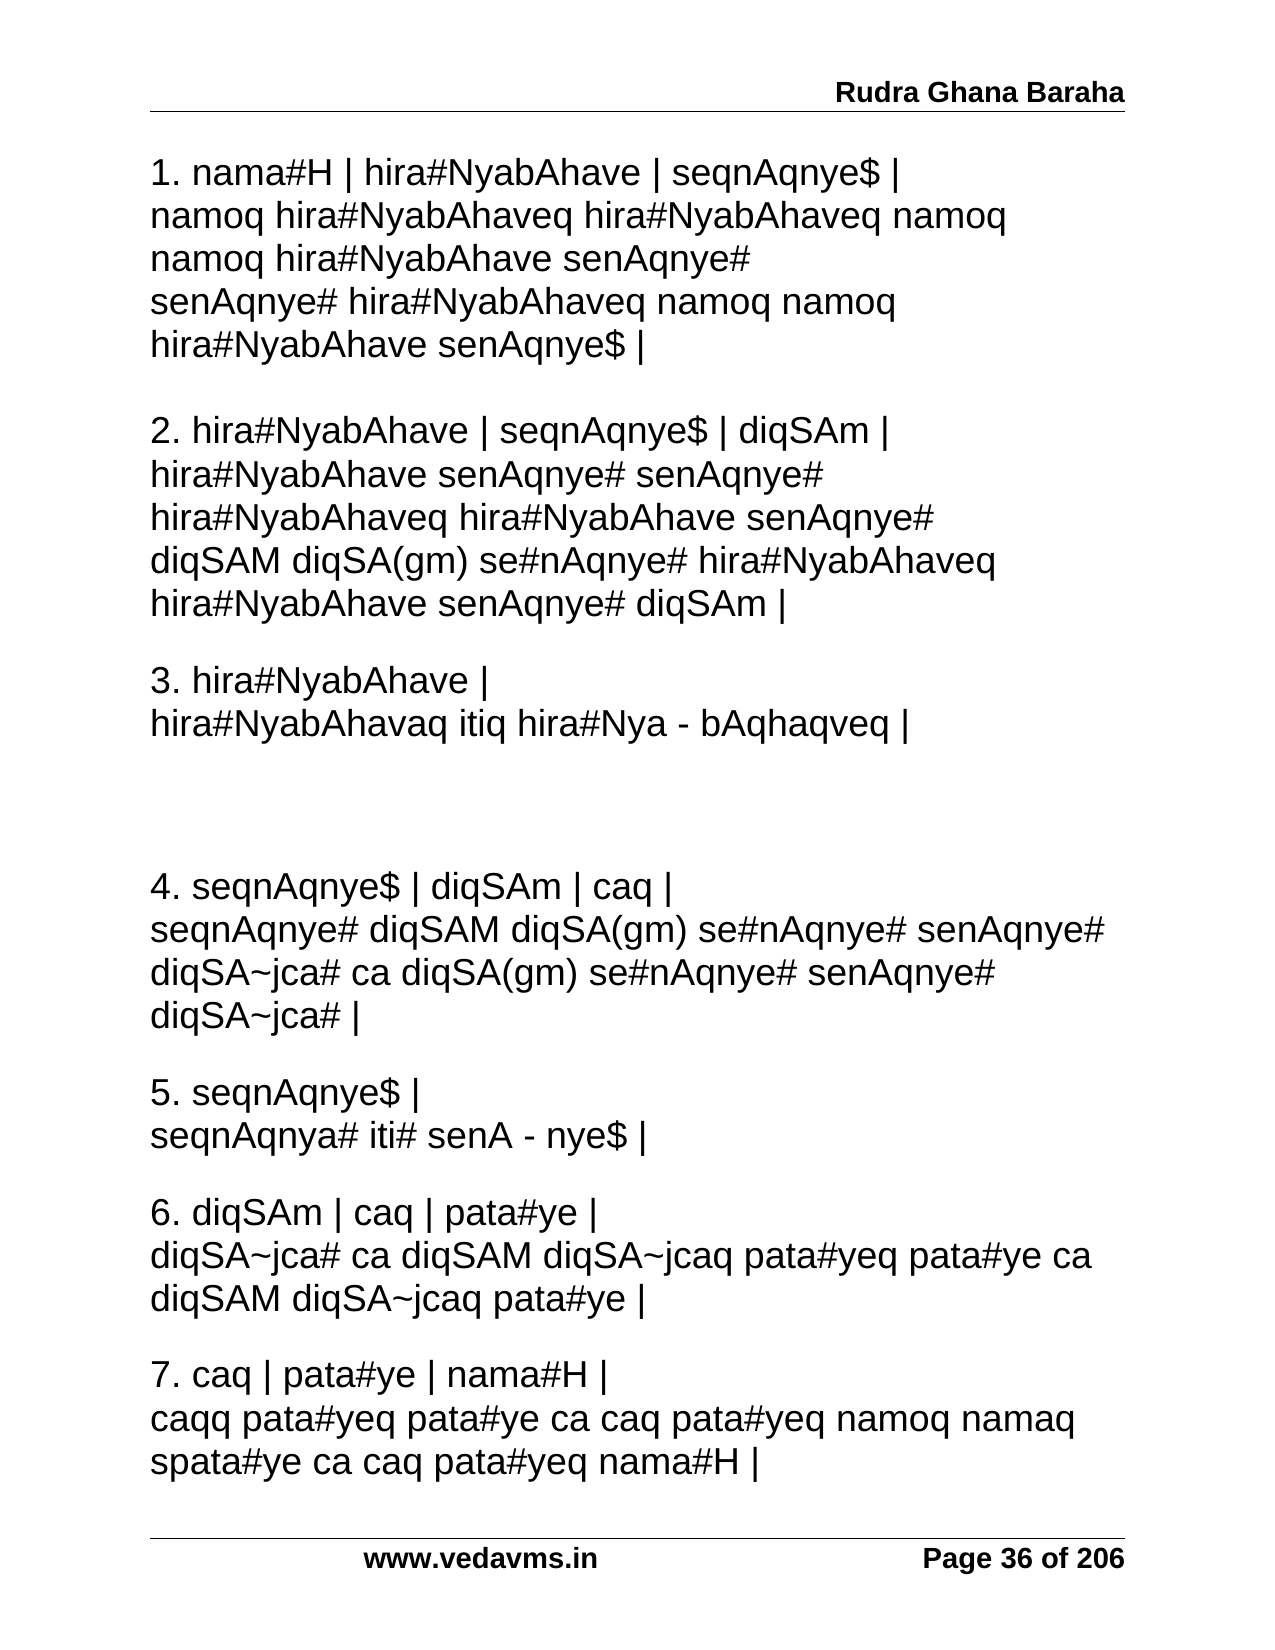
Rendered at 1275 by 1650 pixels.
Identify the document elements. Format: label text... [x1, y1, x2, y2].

text hira#NyabAhave senAqnye# senAqnye# hira#NyabAhaveq hira#NyabAhave senAqnye# [150, 452, 1125, 538]
text 3. hira#NyabAhave | [150, 658, 1125, 701]
text hira#NyabAhavaq itiq hira#Nya - bAqhaqveq | [150, 701, 1125, 744]
text seqnAqnya# iti# senA - nye$ | [150, 1113, 1125, 1156]
text 4. seqnAqnye$ | diqSAm | caq | [150, 864, 1125, 907]
text 6. diqSAm | caq | pata#ye | [150, 1190, 1125, 1233]
text 1. nama#H | hira#NyabAhave | seqnAqnye$ | [150, 150, 1125, 193]
text seqnAqnye# diqSAM diqSA(gm) se#nAqnye# senAqnye# diqSA~jca# ca diqSA(gm) se#nAqnye# senAqnye# diqSA~jca# | [150, 907, 1125, 1036]
text 2. hira#NyabAhave | seqnAqnye$ | diqSAm | [150, 409, 1125, 452]
text 7. caq | pata#ye | nama#H | [150, 1353, 1125, 1396]
text diqSAM diqSA(gm) se#nAqnye# hira#NyabAhaveq hira#NyabAhave senAqnye# diqSAm | [150, 538, 1125, 624]
text caqq pata#yeq pata#ye ca caq pata#yeq namoq namaq spata#ye ca caq pata#yeq nama#H | [150, 1396, 1125, 1482]
text senAqnye# hira#NyabAhaveq namoq namoq hira#NyabAhave senAqnye$ | [150, 279, 1125, 366]
text diqSA~jca# ca diqSAM diqSA~jcaq pata#yeq pata#ye ca diqSAM diqSA~jcaq pata#ye | [150, 1233, 1125, 1319]
text 5. seqnAqnye$ | [150, 1070, 1125, 1113]
text namoq hira#NyabAhaveq hira#NyabAhaveq namoq namoq hira#NyabAhave senAqnye# [150, 193, 1125, 279]
